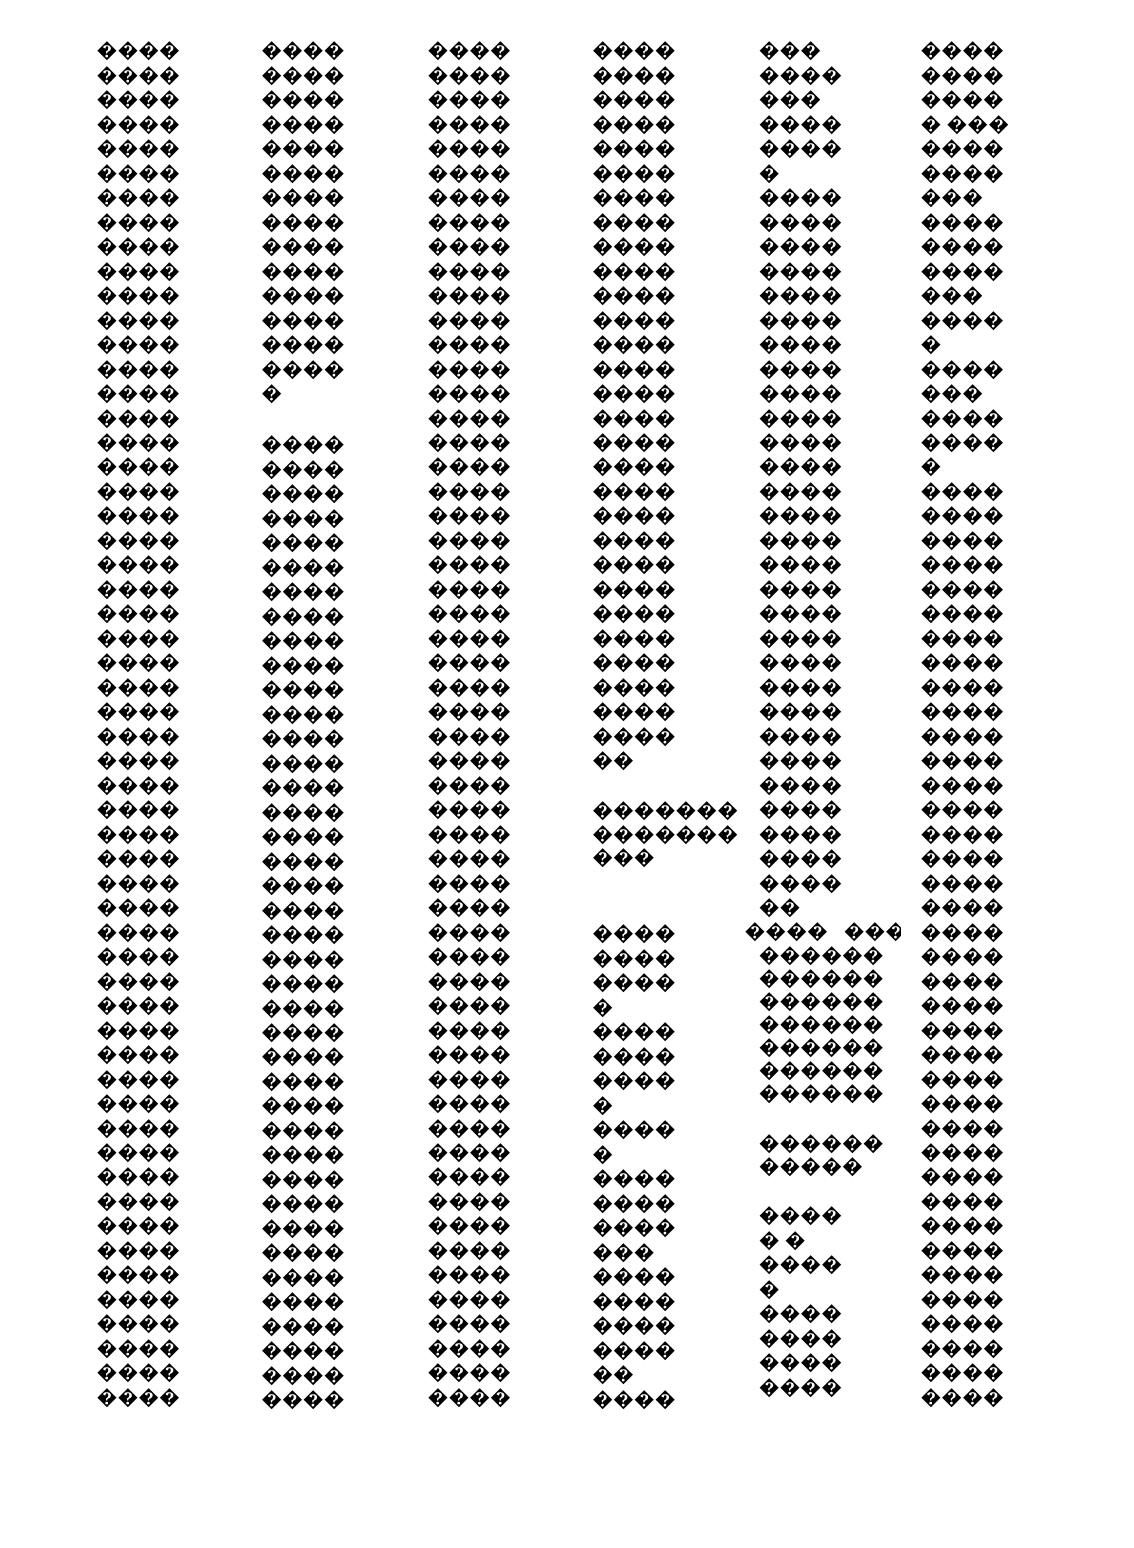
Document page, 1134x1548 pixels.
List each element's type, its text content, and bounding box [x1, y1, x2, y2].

text ���� ��������� ���� ��������� ����� ���� �������� ��� ���� ���� ���������� ������� ������� ��������� ���� ������������������������������������������������������������������������������������������������������������������ [758, 38, 856, 919]
text ���� ��������� ���� ��������� ����� ���� �������� ��� ���� ���� ���������� ������� ������� ��������� ���� ������������������������������������������������������������������������������������������������������������������ [592, 894, 694, 1411]
table_header ����� [739, 920, 836, 944]
text ����������������� [592, 799, 739, 869]
table_header �������� [836, 920, 901, 944]
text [592, 38, 694, 772]
text ������������������������������������������ [758, 944, 901, 1105]
text ����������� [758, 1131, 901, 1178]
